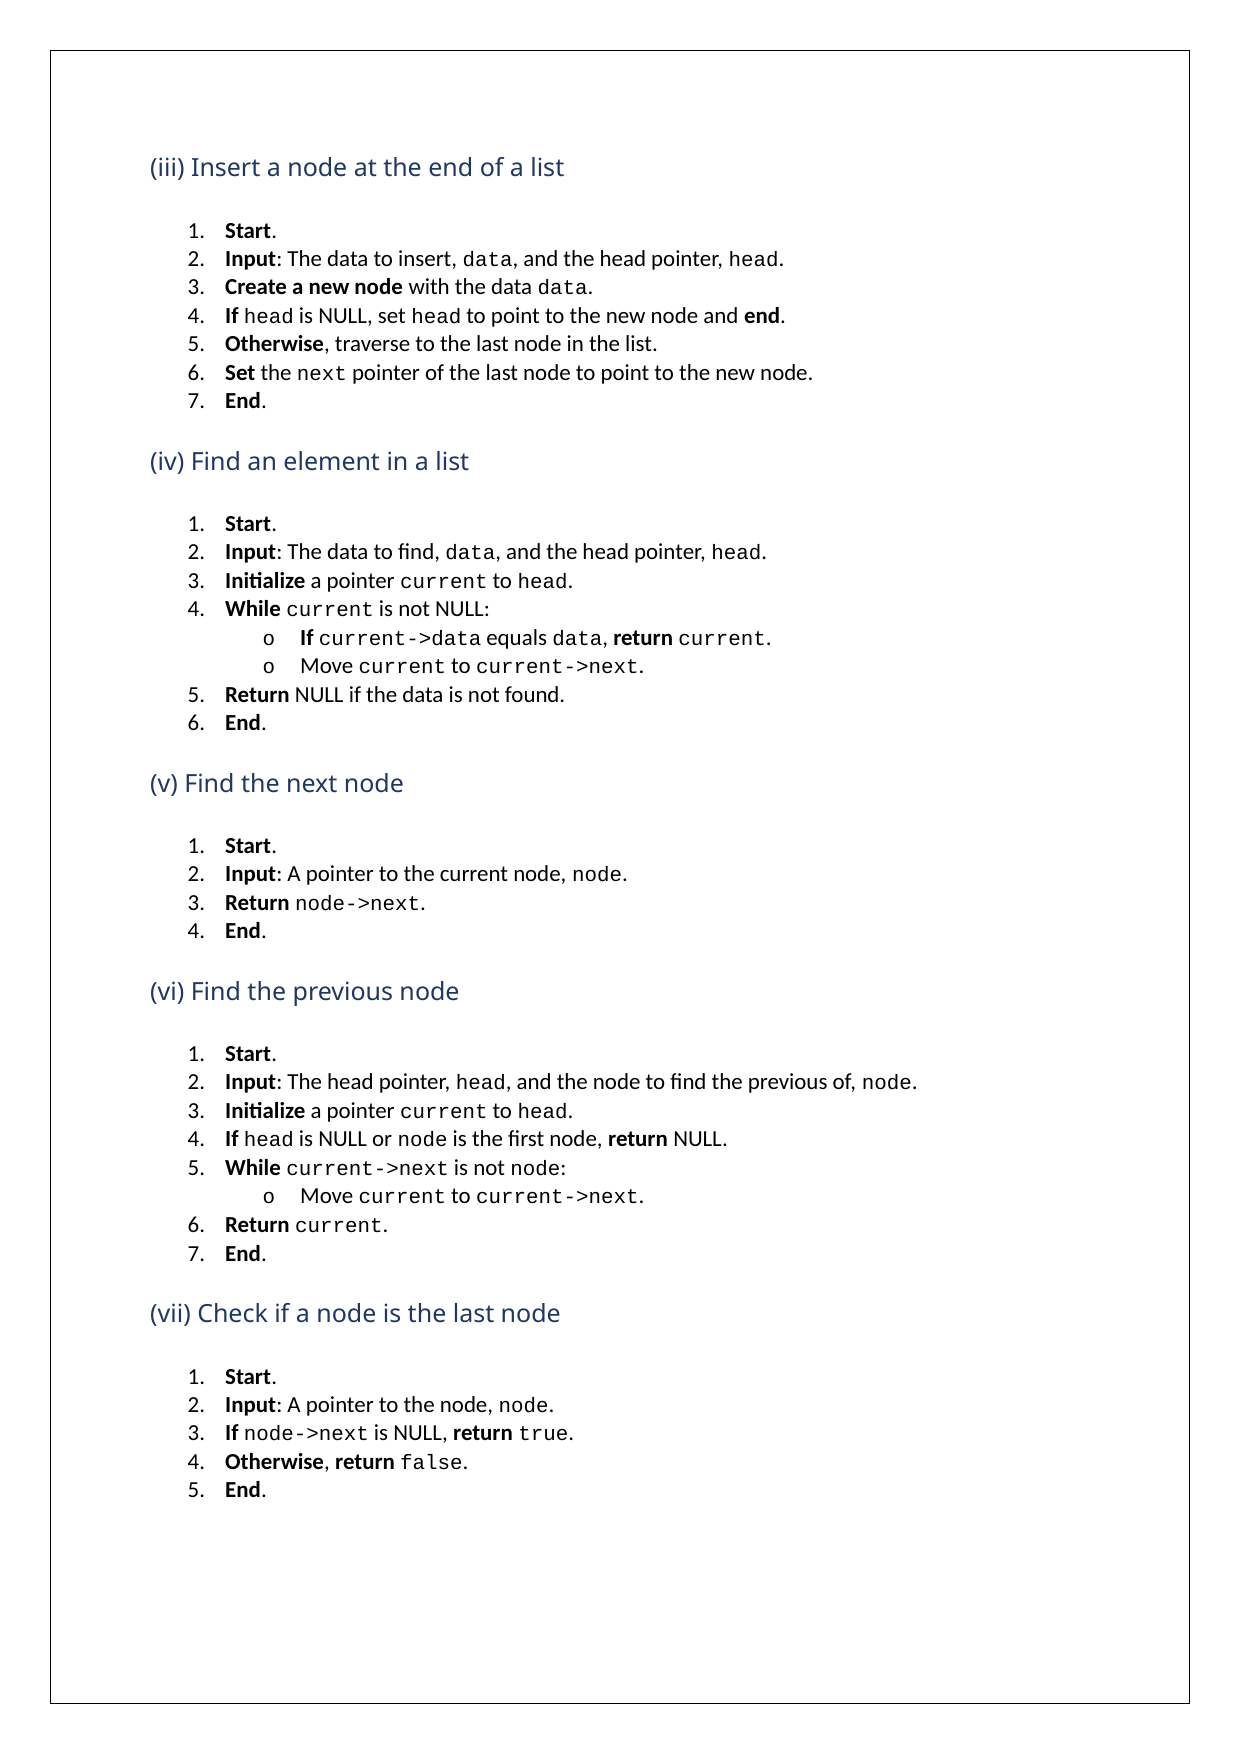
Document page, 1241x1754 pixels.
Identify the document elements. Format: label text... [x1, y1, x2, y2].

list Otherwise, return false. [187, 1447, 1090, 1475]
list Start. [187, 216, 1090, 244]
subtitle (vii) Check if a node is the last node [150, 1296, 1090, 1330]
list End. [187, 708, 1090, 736]
list End. [187, 1239, 1090, 1267]
list Initialize a pointer current to head. [187, 566, 1090, 594]
list Create a new node with the data data. [187, 272, 1090, 301]
subtitle (iii) Insert a node at the end of a list [150, 150, 1090, 184]
list Move current to current->next. [262, 651, 1090, 680]
list Return node->next. [187, 888, 1090, 916]
list Return NULL if the data is not found. [187, 680, 1090, 708]
list Move current to current->next. [262, 1182, 1090, 1210]
list End. [187, 916, 1090, 944]
subtitle (vi) Find the previous node [150, 973, 1090, 1007]
list Set the next pointer of the last node to point to the new node. [187, 358, 1090, 386]
list Input: The data to find, data, and the head pointer, head. [187, 537, 1090, 566]
list Start. [187, 509, 1090, 537]
list Start. [187, 1362, 1090, 1390]
list Input: A pointer to the current node, node. [187, 859, 1090, 888]
list Input: The data to insert, data, and the head pointer, head. [187, 244, 1090, 272]
list If head is NULL or node is the first node, return NULL. [187, 1124, 1090, 1153]
list While current->next is not node: [187, 1153, 1090, 1182]
list Initialize a pointer current to head. [187, 1096, 1090, 1124]
list If node->next is NULL, return true. [187, 1418, 1090, 1447]
list Start. [187, 831, 1090, 859]
subtitle (iv) Find an element in a list [150, 443, 1090, 477]
list Otherwise, traverse to the last node in the list. [187, 329, 1090, 358]
subtitle (v) Find the next node [150, 765, 1090, 799]
list Return current. [187, 1210, 1090, 1239]
list If head is NULL, set head to point to the new node and end. [187, 301, 1090, 329]
list Input: A pointer to the node, node. [187, 1390, 1090, 1418]
list While current is not NULL: [187, 594, 1090, 623]
list End. [187, 1475, 1090, 1503]
list End. [187, 386, 1090, 414]
list If current->data equals data, return current. [262, 623, 1090, 651]
list Start. [187, 1039, 1090, 1067]
list Input: The head pointer, head, and the node to find the previous of, node. [187, 1067, 1090, 1096]
